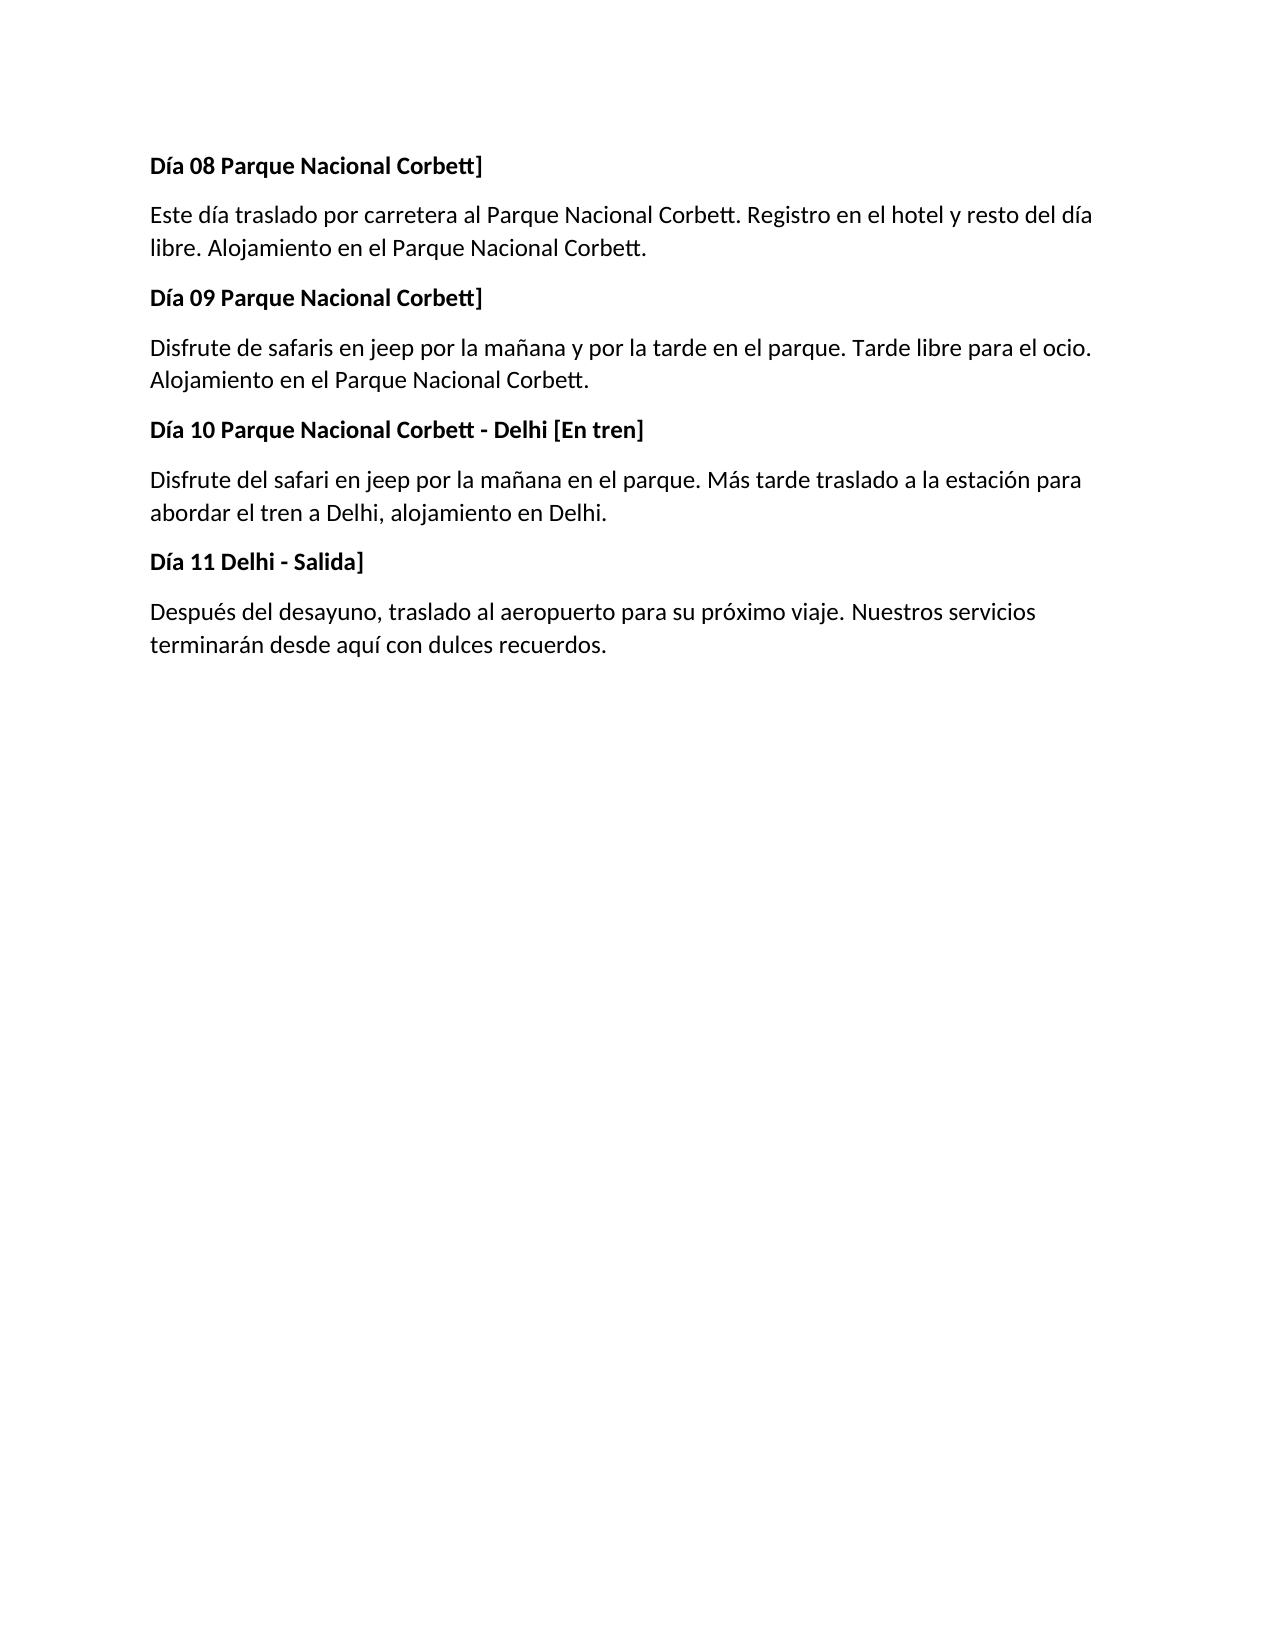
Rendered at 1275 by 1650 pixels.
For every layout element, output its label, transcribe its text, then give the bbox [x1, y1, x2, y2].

text Este día traslado por carretera al Parque Nacional Corbett. Registro en el hotel y resto del día libre. Alojamiento en el Parque Nacional Corbett. [150, 199, 1125, 263]
text Día 08 Parque Nacional Corbett] [150, 150, 1125, 181]
text Día 11 Delhi - Salida] [150, 546, 1125, 577]
text Día 10 Parque Nacional Corbett - Delhi [En tren] [150, 414, 1125, 445]
text Disfrute del safari en jeep por la mañana en el parque. Más tarde traslado a la estación para abordar el tren a Delhi, alojamiento en Delhi. [150, 464, 1125, 527]
text Después del desayuno, traslado al aeropuerto para su próximo viaje. Nuestros servicios terminarán desde aquí con dulces recuerdos. [150, 596, 1125, 659]
text Disfrute de safaris en jeep por la mañana y por la tarde en el parque. Tarde libre para el ocio. Alojamiento en el Parque Nacional Corbett. [150, 332, 1125, 395]
text Día 09 Parque Nacional Corbett] [150, 282, 1125, 313]
